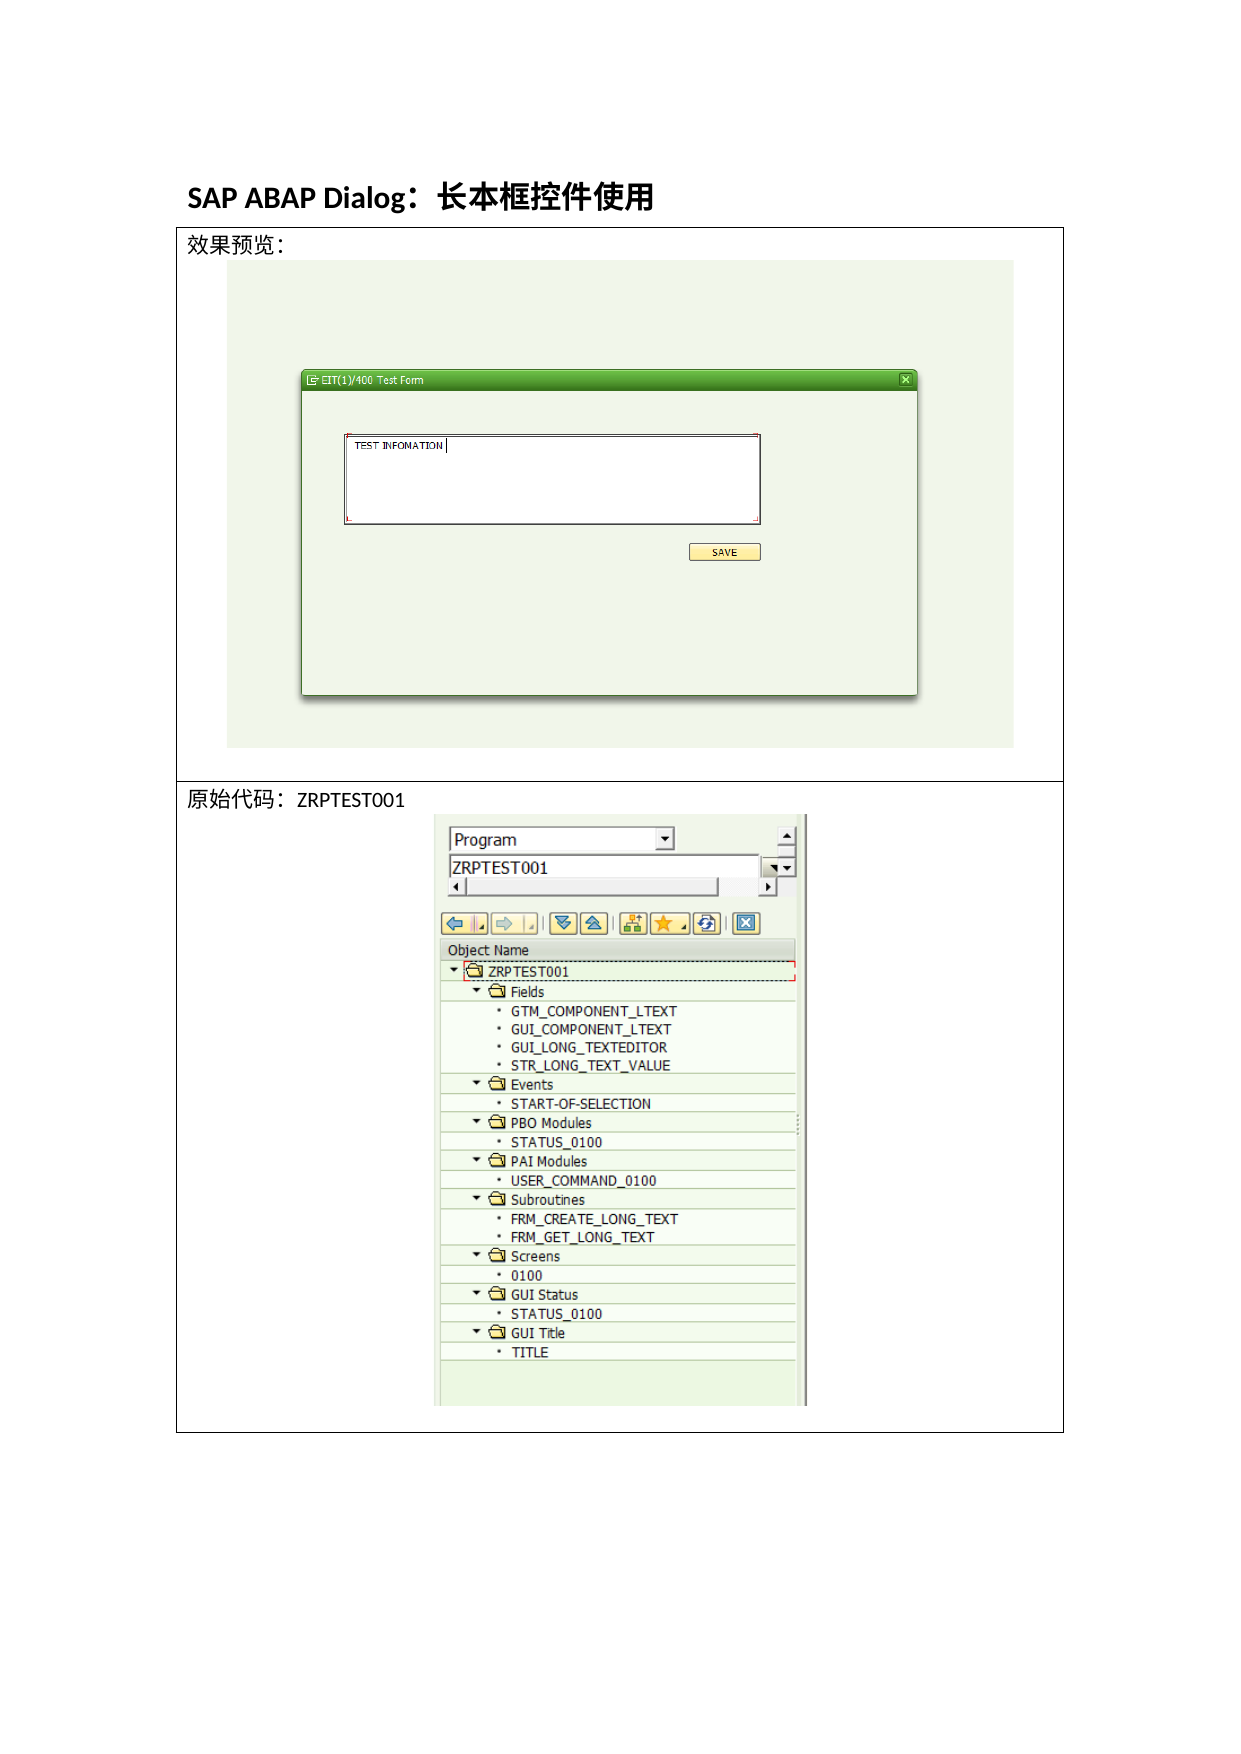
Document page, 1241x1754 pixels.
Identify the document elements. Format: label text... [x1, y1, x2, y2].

table_cell 原始代码：ZRPTEST001 [177, 782, 1063, 1432]
text SAP ABAP Dialog：长本框控件使用 [187, 162, 1053, 227]
picture [432, 814, 808, 1406]
picture [226, 260, 1014, 748]
table_header 效果预览： [177, 228, 1063, 781]
